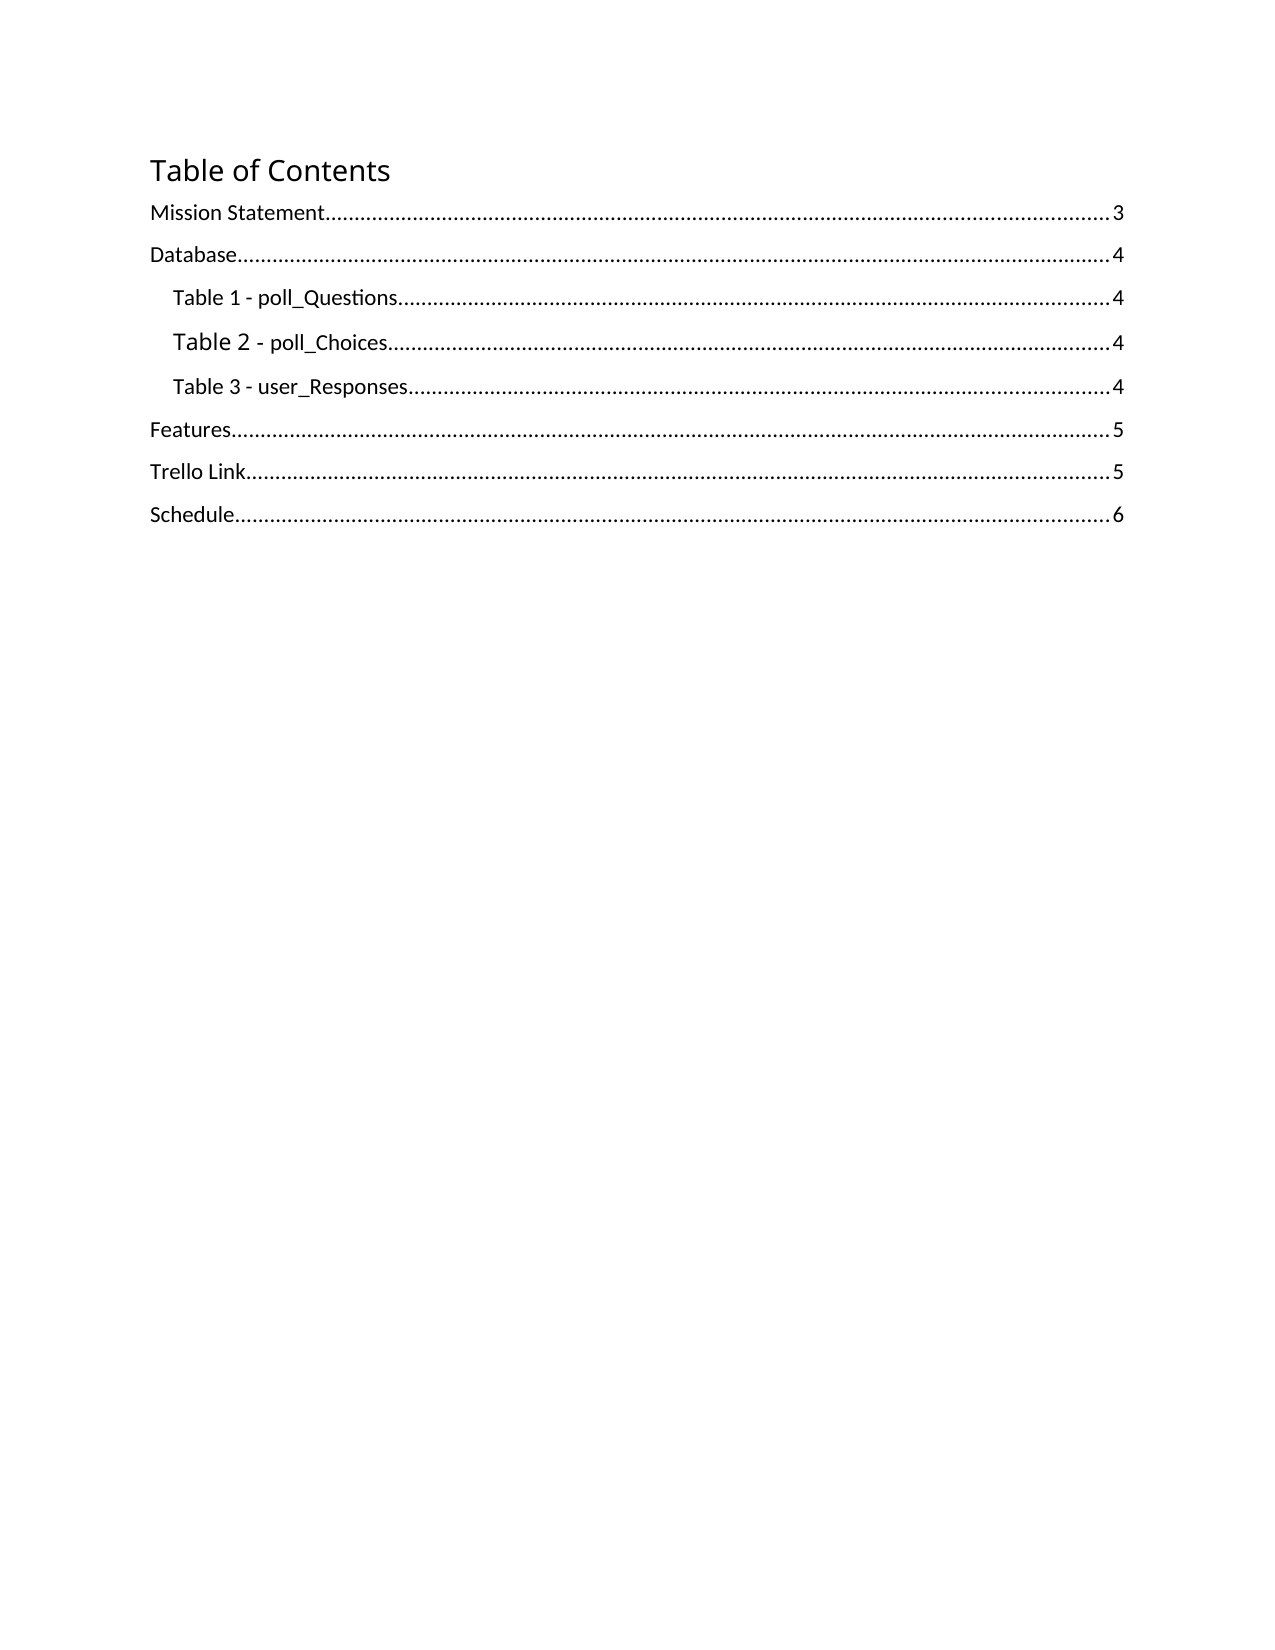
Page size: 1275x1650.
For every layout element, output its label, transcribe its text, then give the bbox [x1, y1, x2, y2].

text Table 2 - poll_Choices 4 [173, 326, 1125, 357]
text Features 5 [150, 415, 1125, 443]
text Trello Link 5 [150, 457, 1125, 485]
text Table 1 - poll_Questions 4 [173, 283, 1125, 311]
text Table 3 - user_Responses 4 [173, 372, 1125, 400]
text Database 4 [150, 241, 1125, 269]
text Schedule 6 [150, 500, 1125, 528]
text Mission Statement 3 [150, 198, 1125, 226]
text Table of Contents [150, 150, 1125, 190]
